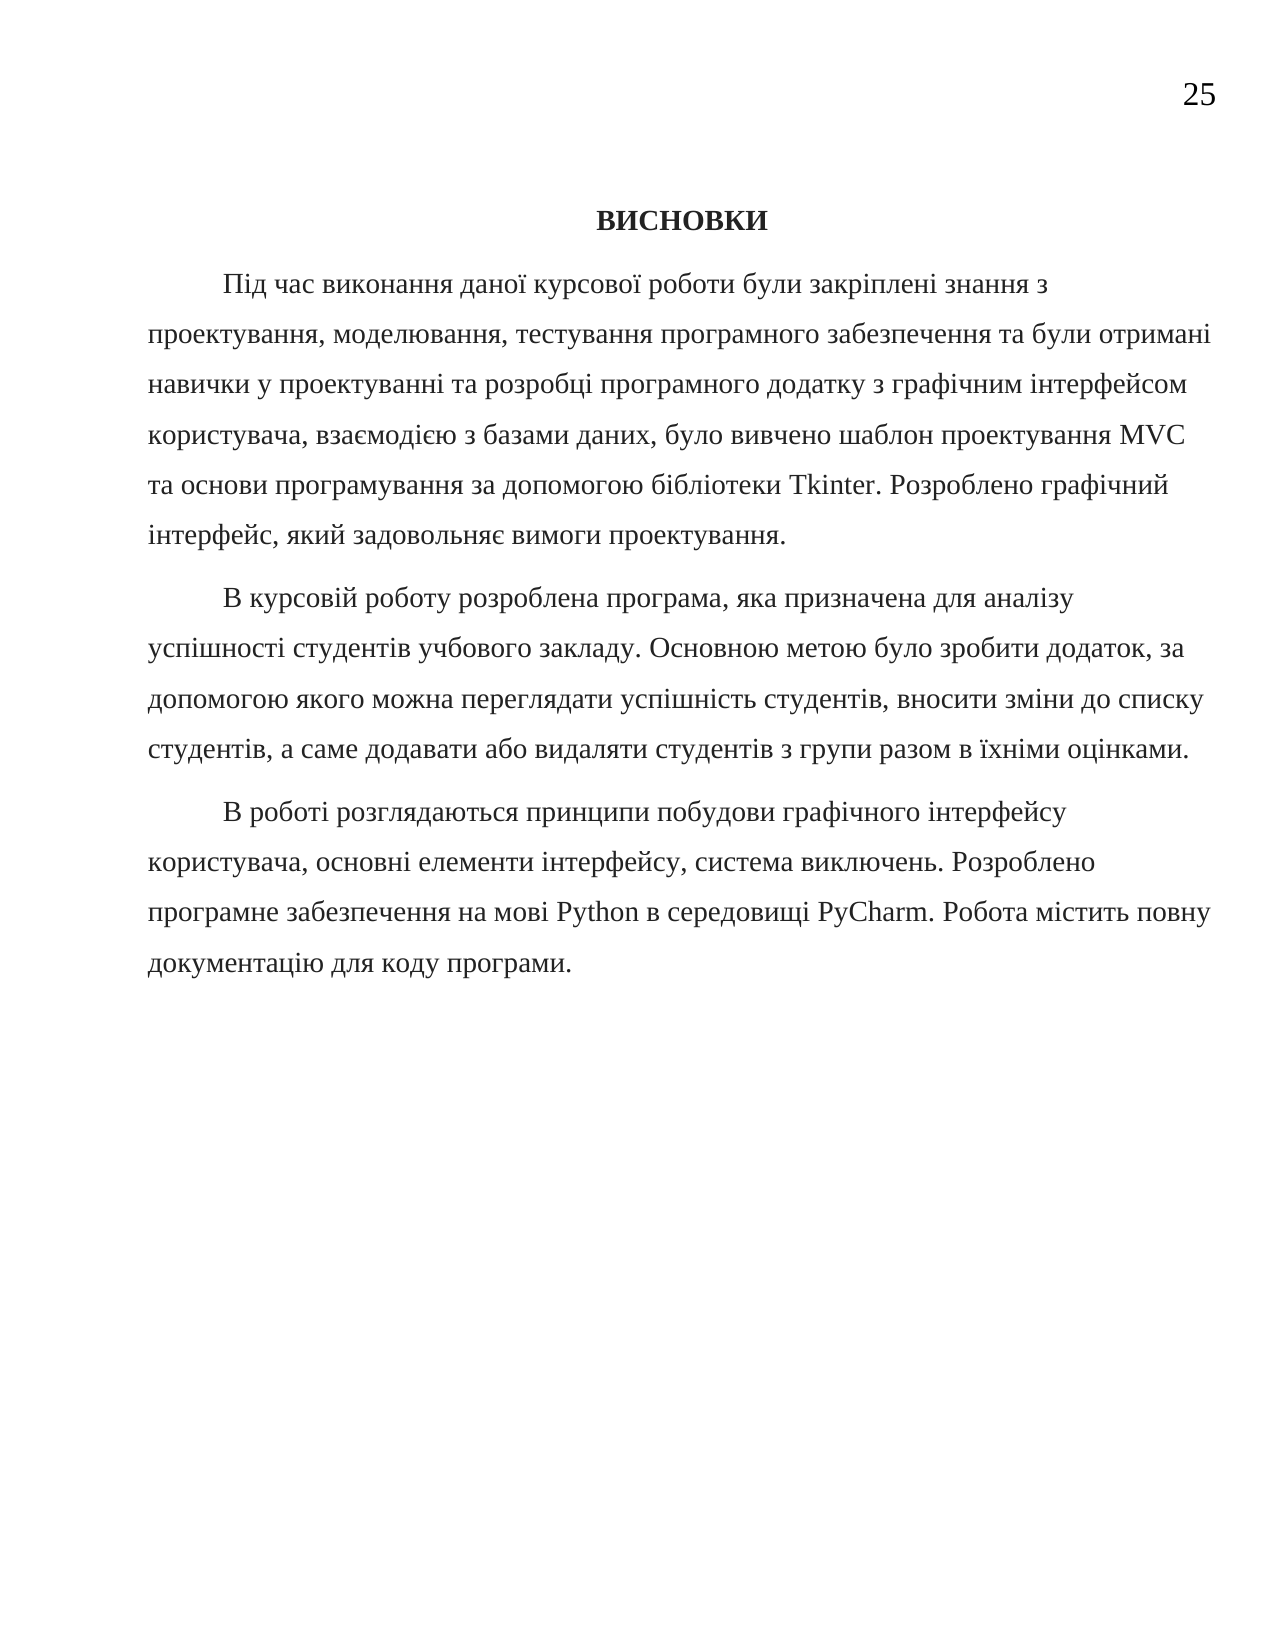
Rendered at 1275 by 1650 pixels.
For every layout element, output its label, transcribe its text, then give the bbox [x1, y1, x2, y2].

text Під час виконання даної курсової роботи були закріплені знання з проектування, моделювання, тестування програмного забезпечення та були отримані навички у проектуванні та розробці програмного додатку з графічним інтерфейсом користувача, взаємодією з базами даних, було вивчено шаблон проектування MVC та основи програмування за допомогою бібліотеки Tkinter. Розроблено графічний інтерфейс, який задовольняє вимоги проектування. [148, 266, 1216, 551]
text ВИСНОВКИ [148, 203, 1216, 237]
text В роботі розглядаються принципи побудови графічного інтерфейсу користувача, основні елементи інтерфейсу, система виключень. Розроблено програмне забезпечення на мові Python в середовищі PyCharm. Робота містить повну документацію для коду програми. [148, 794, 1216, 978]
text В курсовій роботу розроблена програма, яка призначена для аналізу успішності студентів учбового закладу. Основною метою було зробити додаток, за допомогою якого можна переглядати успішність студентів, вносити зміни до списку студентів, а саме додавати або видаляти студентів з групи разом в їхніми оцінками. [148, 580, 1216, 765]
